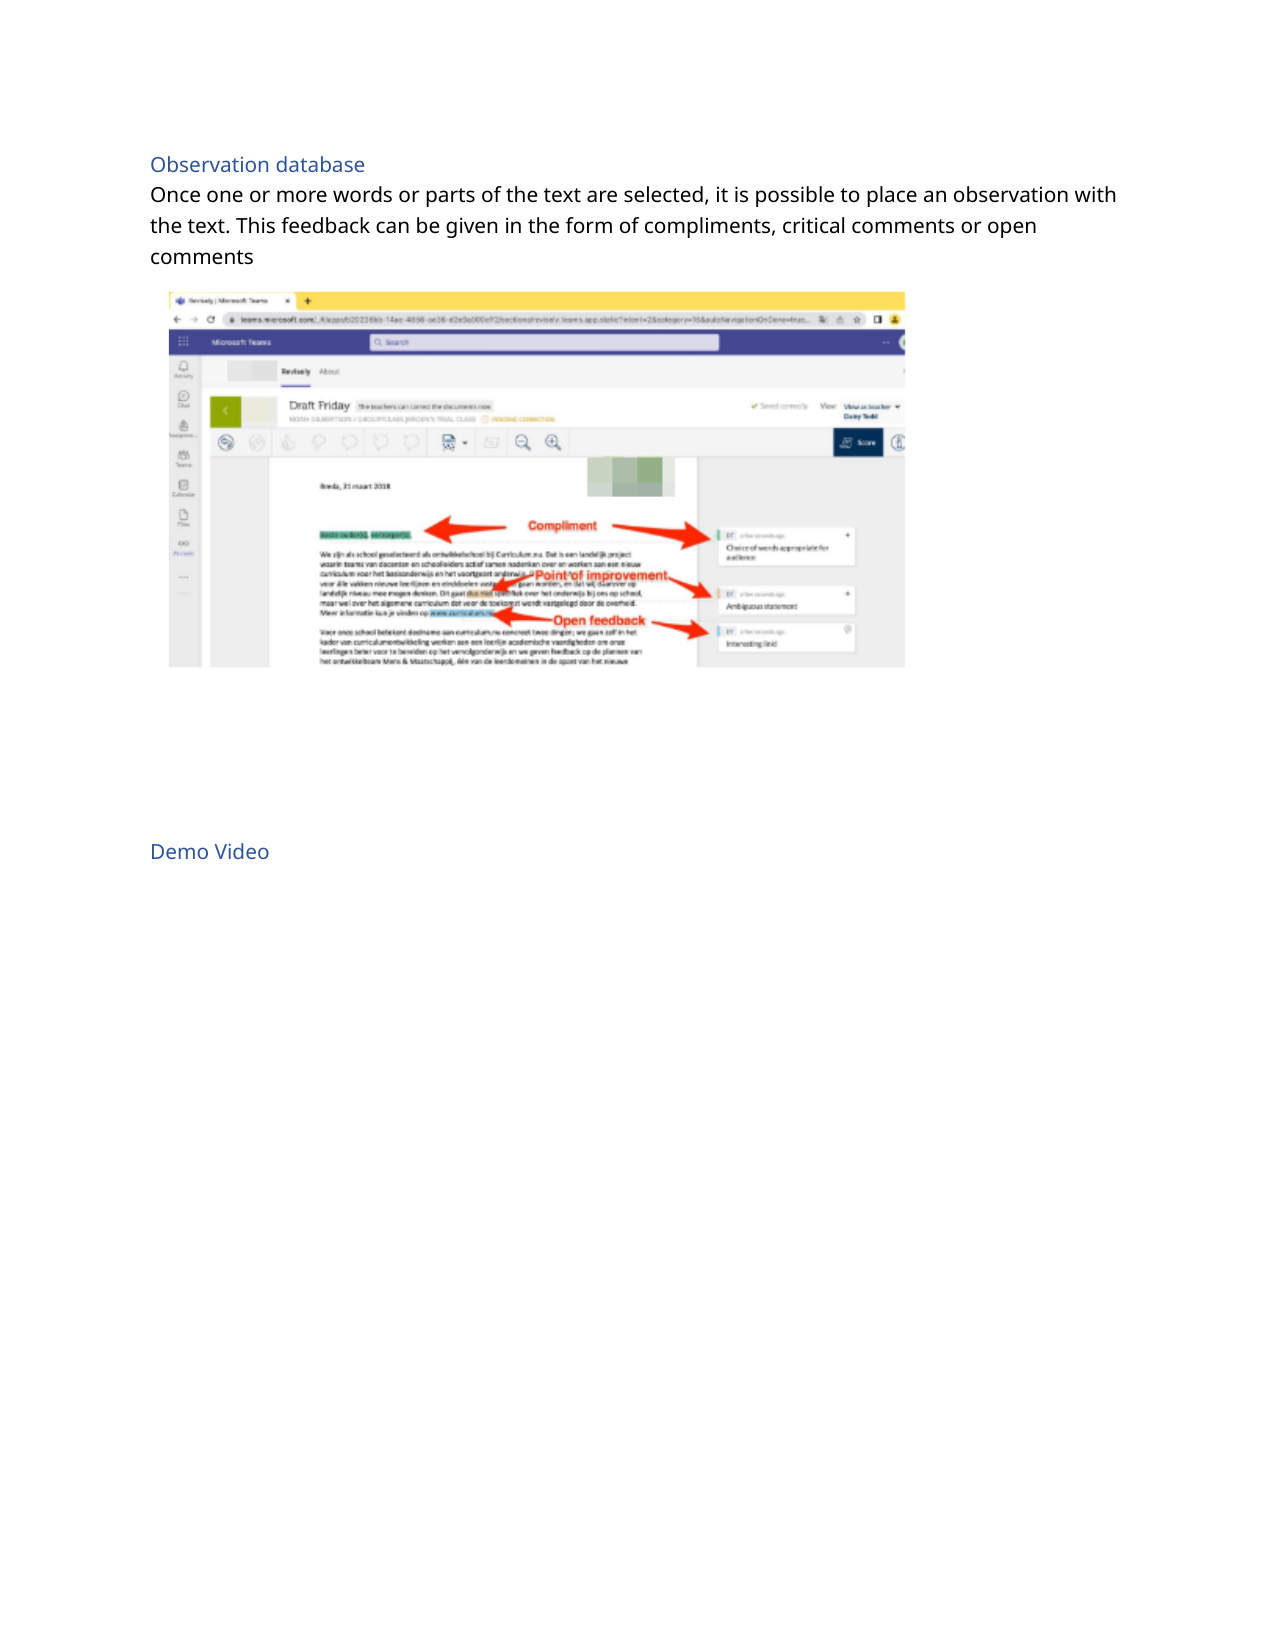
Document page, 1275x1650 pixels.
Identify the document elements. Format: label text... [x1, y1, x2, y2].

subtitle Observation database [150, 150, 1125, 178]
text Once one or more words or parts of the text are selected, it is possible to place an observation with the text. This feedback can be given in the form of compliments, critical comments or open comments [150, 181, 1125, 270]
subtitle Demo Video [150, 837, 1125, 866]
